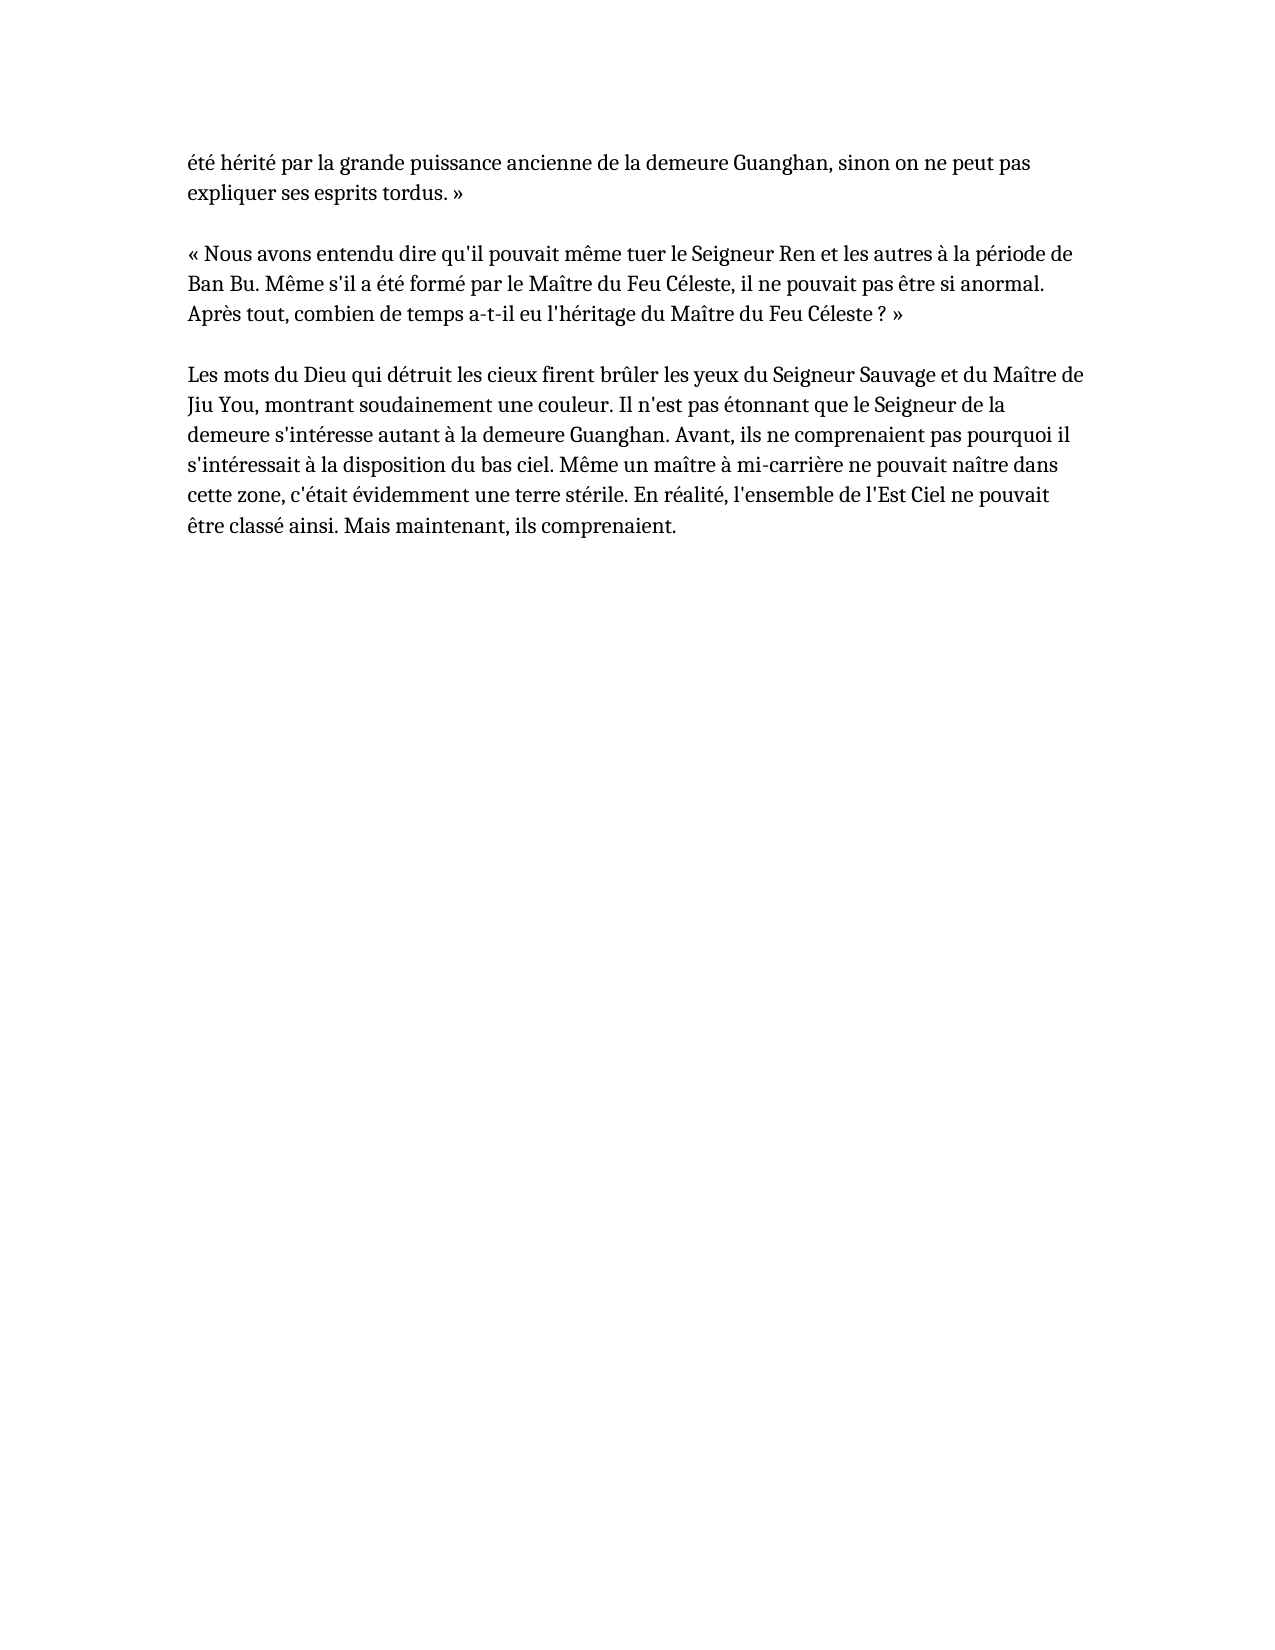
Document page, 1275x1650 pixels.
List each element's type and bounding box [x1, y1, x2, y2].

text [187, 150, 1087, 539]
